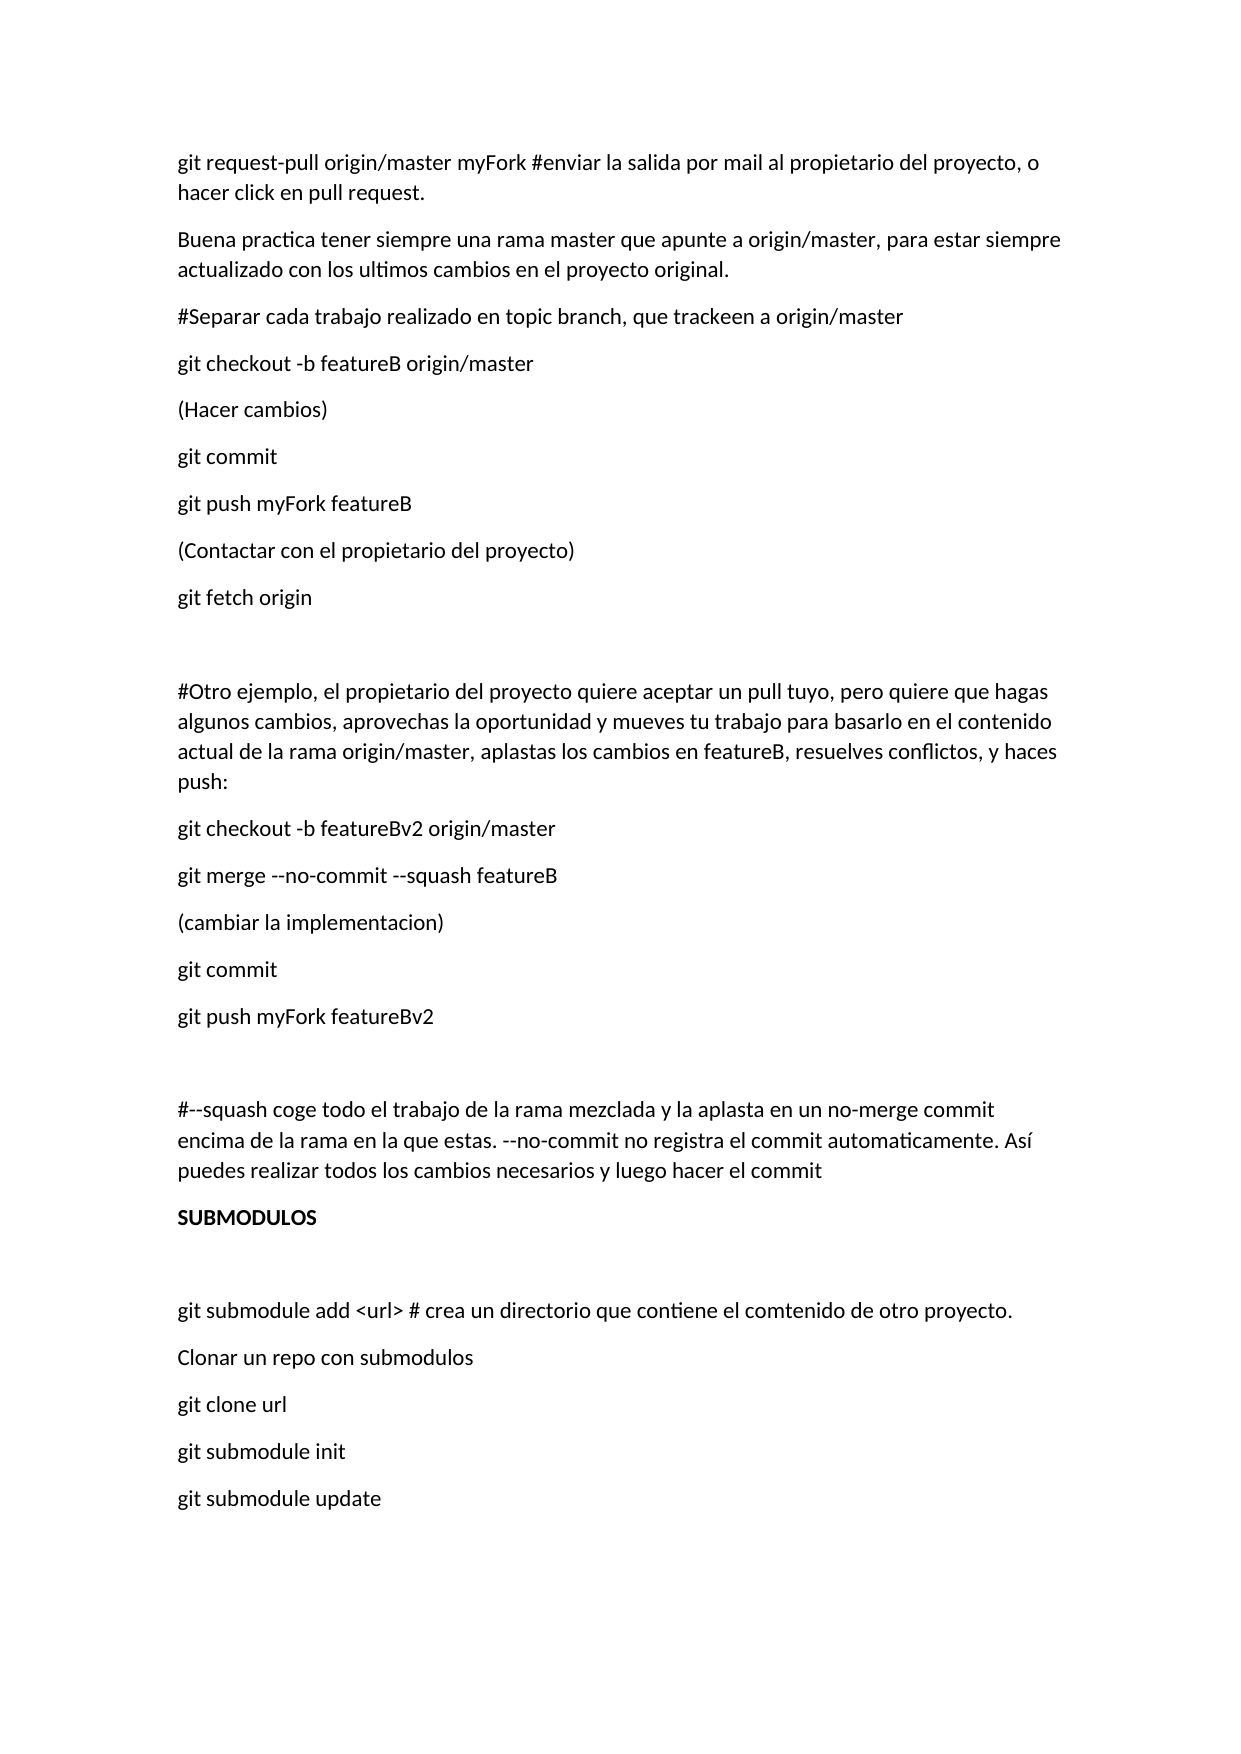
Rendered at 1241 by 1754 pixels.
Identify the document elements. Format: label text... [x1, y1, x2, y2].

text #Separar cada trabajo realizado en topic branch, que trackeen a origin/master [177, 302, 1063, 330]
text git fetch origin [177, 583, 1063, 611]
text #Otro ejemplo, el propietario del proyecto quiere aceptar un pull tuyo, pero quiere que hagas algunos cambios, aprovechas la oportunidad y mueves tu trabajo para basarlo en el contenido actual de la rama origin/master, aplastas los cambios en featureB, resuelves conflictos, y haces push: [177, 677, 1063, 795]
text git push myFork featureB [177, 489, 1063, 517]
text git request-pull origin/master myFork #enviar la salida por mail al propietario del proyecto, o hacer click en pull request. [177, 148, 1063, 206]
text Clonar un repo con submodulos [177, 1343, 1063, 1371]
text git merge --no-commit --squash featureB [177, 861, 1063, 889]
text (Contactar con el propietario del proyecto) [177, 536, 1063, 564]
text git checkout -b featureBv2 origin/master [177, 814, 1063, 842]
text (Hacer cambios) [177, 396, 1063, 423]
text git submodule init [177, 1437, 1063, 1465]
text git push myFork featureBv2 [177, 1002, 1063, 1030]
text SUBMODULOS [177, 1203, 1063, 1231]
text git checkout -b featureB origin/master [177, 349, 1063, 377]
text Buena practica tener siempre una rama master que apunte a origin/master, para estar siempre actualizado con los ultimos cambios en el proyecto original. [177, 225, 1063, 283]
text git clone url [177, 1390, 1063, 1418]
text git submodule add <url> # crea un directorio que contiene el comtenido de otro proyecto. [177, 1297, 1063, 1324]
text (cambiar la implementacion) [177, 908, 1063, 936]
text git commit [177, 442, 1063, 470]
text git submodule update [177, 1484, 1063, 1512]
text #--squash coge todo el trabajo de la rama mezclada y la aplasta en un no-merge commit encima de la rama en la que estas. --no-commit no registra el commit automaticamente. Así puedes realizar todos los cambios necesarios y luego hacer el commit [177, 1096, 1063, 1184]
text git commit [177, 955, 1063, 983]
